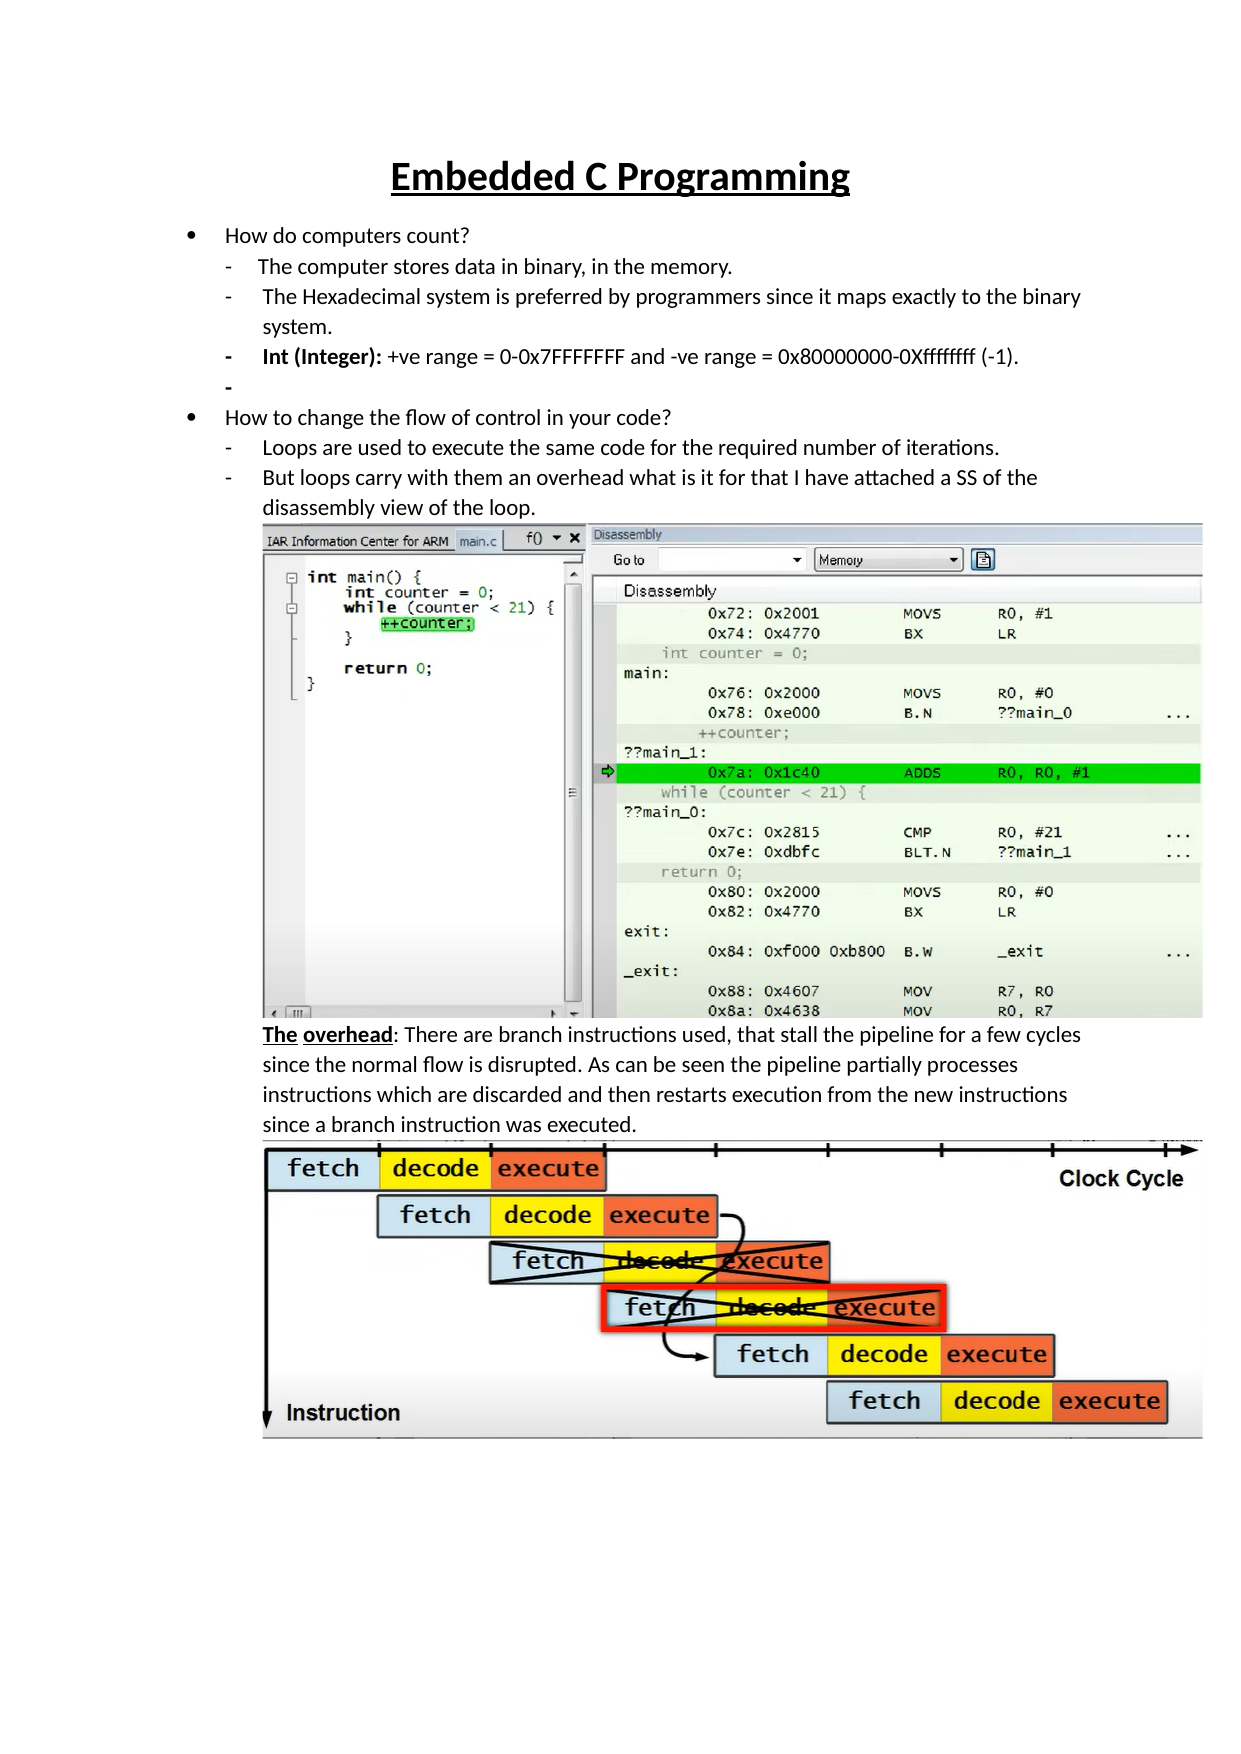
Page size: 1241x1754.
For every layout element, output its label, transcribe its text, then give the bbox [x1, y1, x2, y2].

list How to change the flow of control in your code? [187, 403, 1090, 431]
picture [262, 523, 1203, 1018]
text Embedded C Programming [150, 150, 1090, 201]
list Loops are used to execute the same code for the required number of iterations. [225, 433, 1090, 461]
list How do computers count? - The computer stores data in binary, in the memory. [187, 222, 1090, 280]
list Int (Integer): +ve range = 0-0x7FFFFFFF and -ve range = 0x80000000-0Xffffffff (-1). [225, 342, 1090, 370]
picture [262, 1140, 1203, 1439]
list The overhead: There are branch instructions used, that stall the pipeline for a few cycles since the normal flow is disrupted. As can be seen the pipeline partially processes instructions which are discarded and then restarts execution from the new instructions since a branch instruction was executed. [262, 1020, 1090, 1138]
list The Hexadecimal system is preferred by programmers since it maps exactly to the binary system. [225, 282, 1090, 340]
